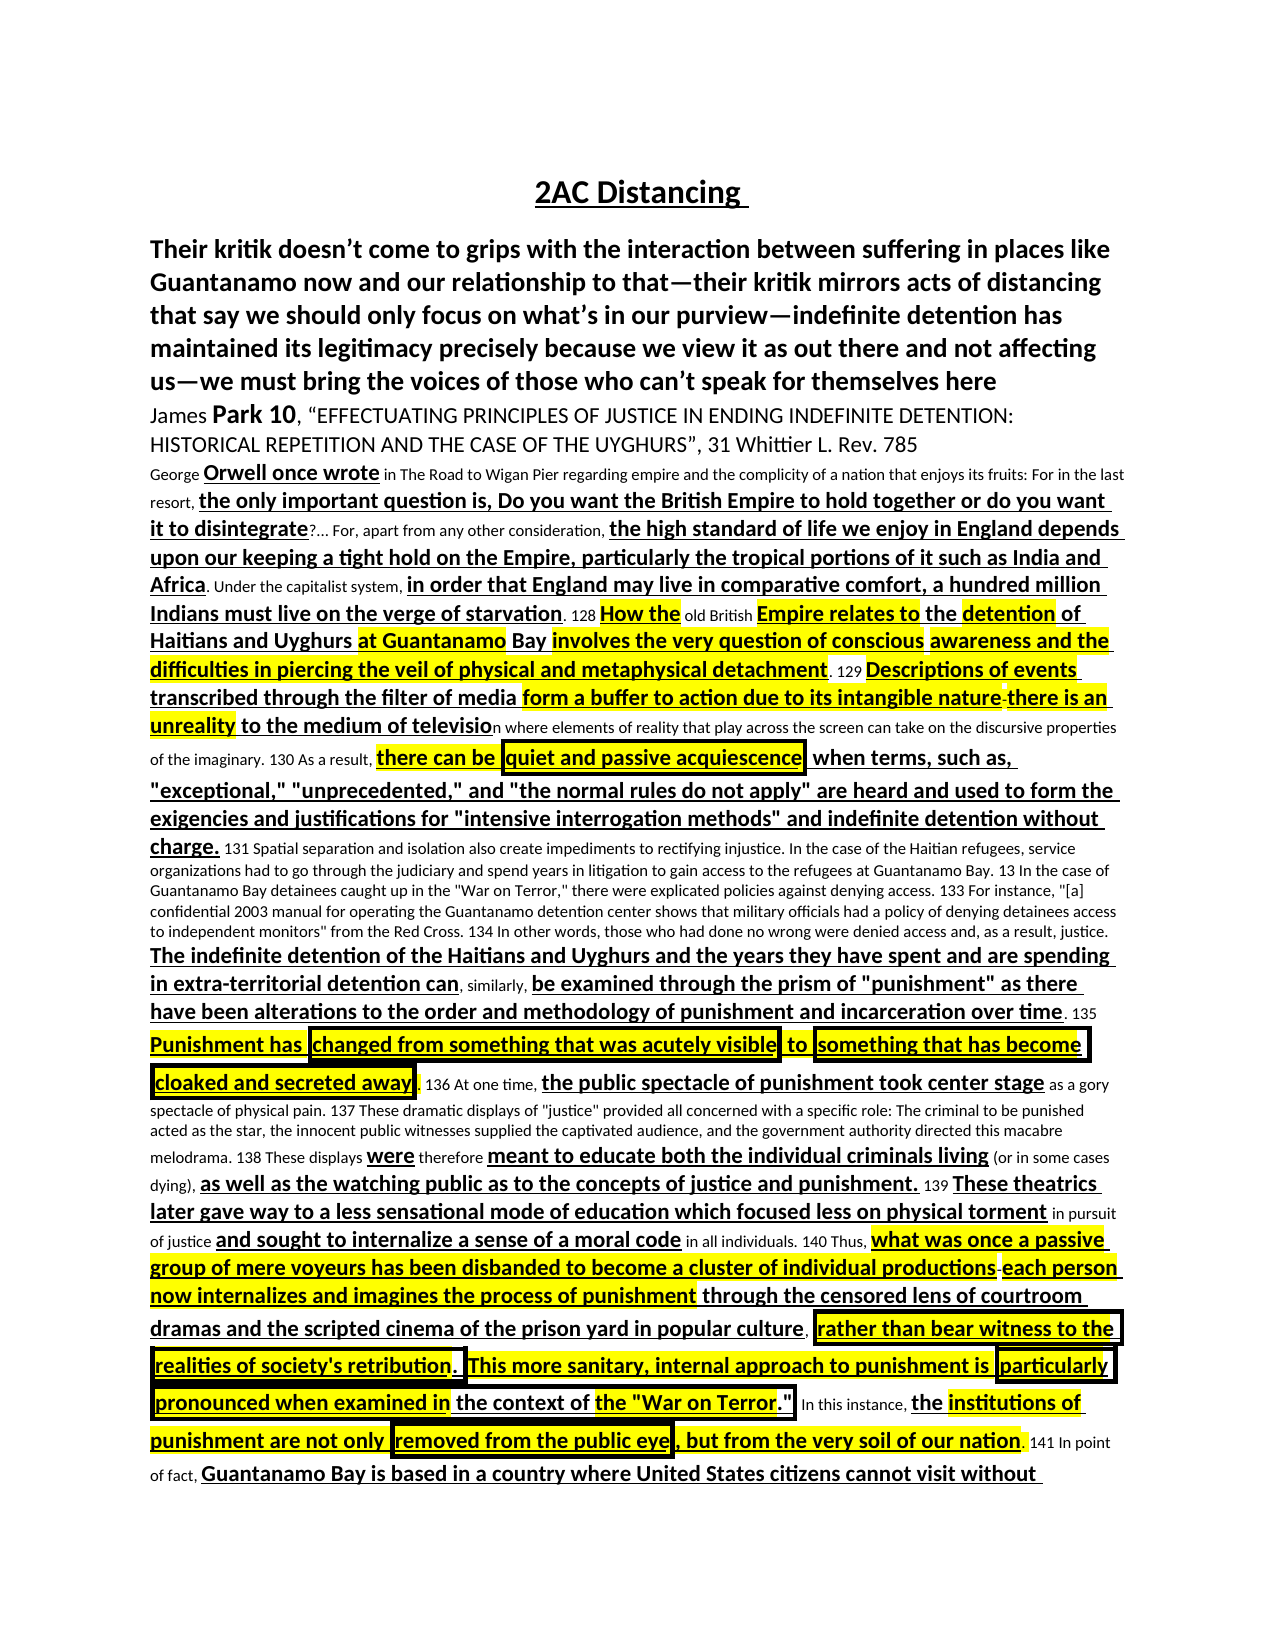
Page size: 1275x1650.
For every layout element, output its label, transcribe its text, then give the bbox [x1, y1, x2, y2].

subtitle Their kritik doesn’t come to grips with the interaction between suffering in places like Guantanamo now and our relationship to that—their kritik mirrors acts of distancing that say we should only focus on what’s in our purview—indefinite detention has maintained its legitimacy precisely because we view it as out there and not affecting us—we must bring the voices of those who can’t speak for themselves here [150, 232, 1125, 397]
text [150, 458, 1125, 1375]
text James Park 10, “EFFECTUATING PRINCIPLES OF JUSTICE IN ENDING INDEFINITE DETENTION: HISTORICAL REPETITION AND THE CASE OF THE UYGHURS”, 31 Whittier L. Rev. 785 [150, 397, 1125, 458]
subtitle 2AC Distancing [150, 171, 1125, 212]
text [150, 1346, 1125, 1487]
